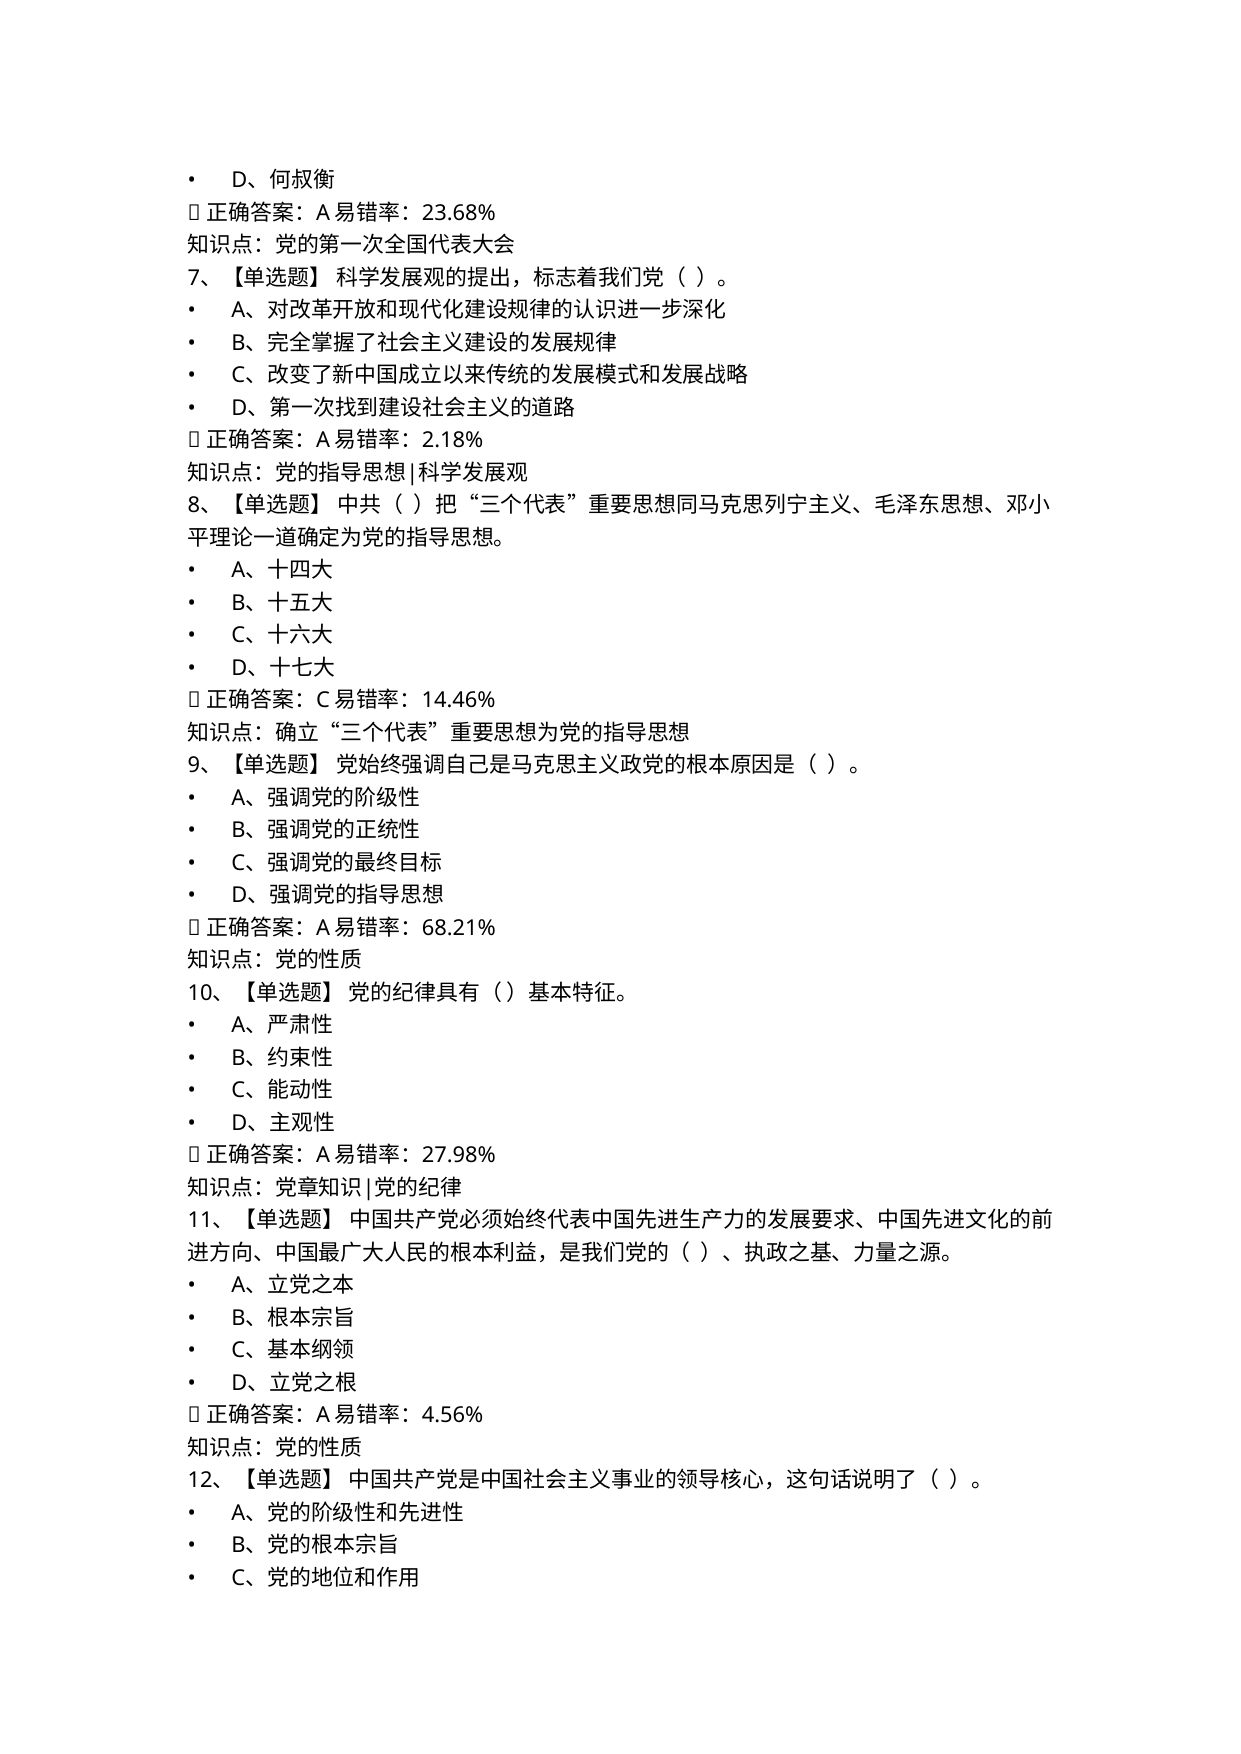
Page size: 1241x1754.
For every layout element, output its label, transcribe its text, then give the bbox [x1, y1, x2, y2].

text • A、对改革开放和现代化建设规律的认识进一步深化 [187, 292, 1053, 324]
text • C、能动性 [187, 1072, 1053, 1104]
text • A、严肃性 [187, 1007, 1053, 1039]
text 知识点：党的性质 [187, 942, 1053, 974]
text • B、强调党的正统性 [187, 812, 1053, 844]
text  正确答案：A易错率：4.56% [187, 1397, 1053, 1429]
text • D、主观性 [187, 1104, 1053, 1137]
text 知识点：党章知识|党的纪律 [187, 1169, 1053, 1202]
text • B、十五大 [187, 584, 1053, 617]
text 9、【单选题】 党始终强调自己是马克思主义政党的根本原因是（ ）。 [187, 747, 1053, 779]
text  正确答案：A易错率：27.98% [187, 1137, 1053, 1169]
text 知识点：确立“三个代表”重要思想为党的指导思想 [187, 714, 1053, 747]
text • B、根本宗旨 [187, 1299, 1053, 1332]
text 10、【单选题】 党的纪律具有（ ）基本特征。 [187, 974, 1053, 1007]
text 11、【单选题】 中国共产党必须始终代表中国先进生产力的发展要求、中国先进文化的前进方向、中国最广大人民的根本利益，是我们党的（ ）、执政之基、力量之源。 [187, 1202, 1053, 1267]
text • C、改变了新中国成立以来传统的发展模式和发展战略 [187, 357, 1053, 389]
text 12、【单选题】 中国共产党是中国社会主义事业的领导核心，这句话说明了（ ）。 [187, 1462, 1053, 1494]
text 知识点：党的指导思想|科学发展观 [187, 454, 1053, 487]
text 知识点：党的性质 [187, 1429, 1053, 1462]
text • B、完全掌握了社会主义建设的发展规律 [187, 324, 1053, 357]
text • D、立党之根 [187, 1364, 1053, 1397]
text  正确答案：C易错率：14.46% [187, 682, 1053, 714]
text  正确答案：A易错率：23.68% [187, 194, 1053, 227]
text  正确答案：A易错率：68.21% [187, 909, 1053, 942]
text • C、强调党的最终目标 [187, 844, 1053, 877]
text • C、十六大 [187, 617, 1053, 649]
text • D、何叔衡 [187, 162, 1053, 194]
text 7、【单选题】 科学发展观的提出，标志着我们党（ ）。 [187, 259, 1053, 292]
text • A、党的阶级性和先进性 [187, 1494, 1053, 1527]
text • B、党的根本宗旨 [187, 1527, 1053, 1559]
text • C、党的地位和作用 [187, 1559, 1053, 1592]
text • B、约束性 [187, 1039, 1053, 1072]
text • A、立党之本 [187, 1267, 1053, 1299]
text • D、十七大 [187, 649, 1053, 682]
text • D、强调党的指导思想 [187, 877, 1053, 909]
text  正确答案：A易错率：2.18% [187, 422, 1053, 454]
text • A、十四大 [187, 552, 1053, 584]
text 8、【单选题】 中共（ ）把“三个代表”重要思想同马克思列宁主义、毛泽东思想、邓小平理论一道确定为党的指导思想。 [187, 487, 1053, 552]
text • D、第一次找到建设社会主义的道路 [187, 389, 1053, 422]
text • C、基本纲领 [187, 1332, 1053, 1364]
text 知识点：党的第一次全国代表大会 [187, 227, 1053, 259]
text • A、强调党的阶级性 [187, 779, 1053, 812]
